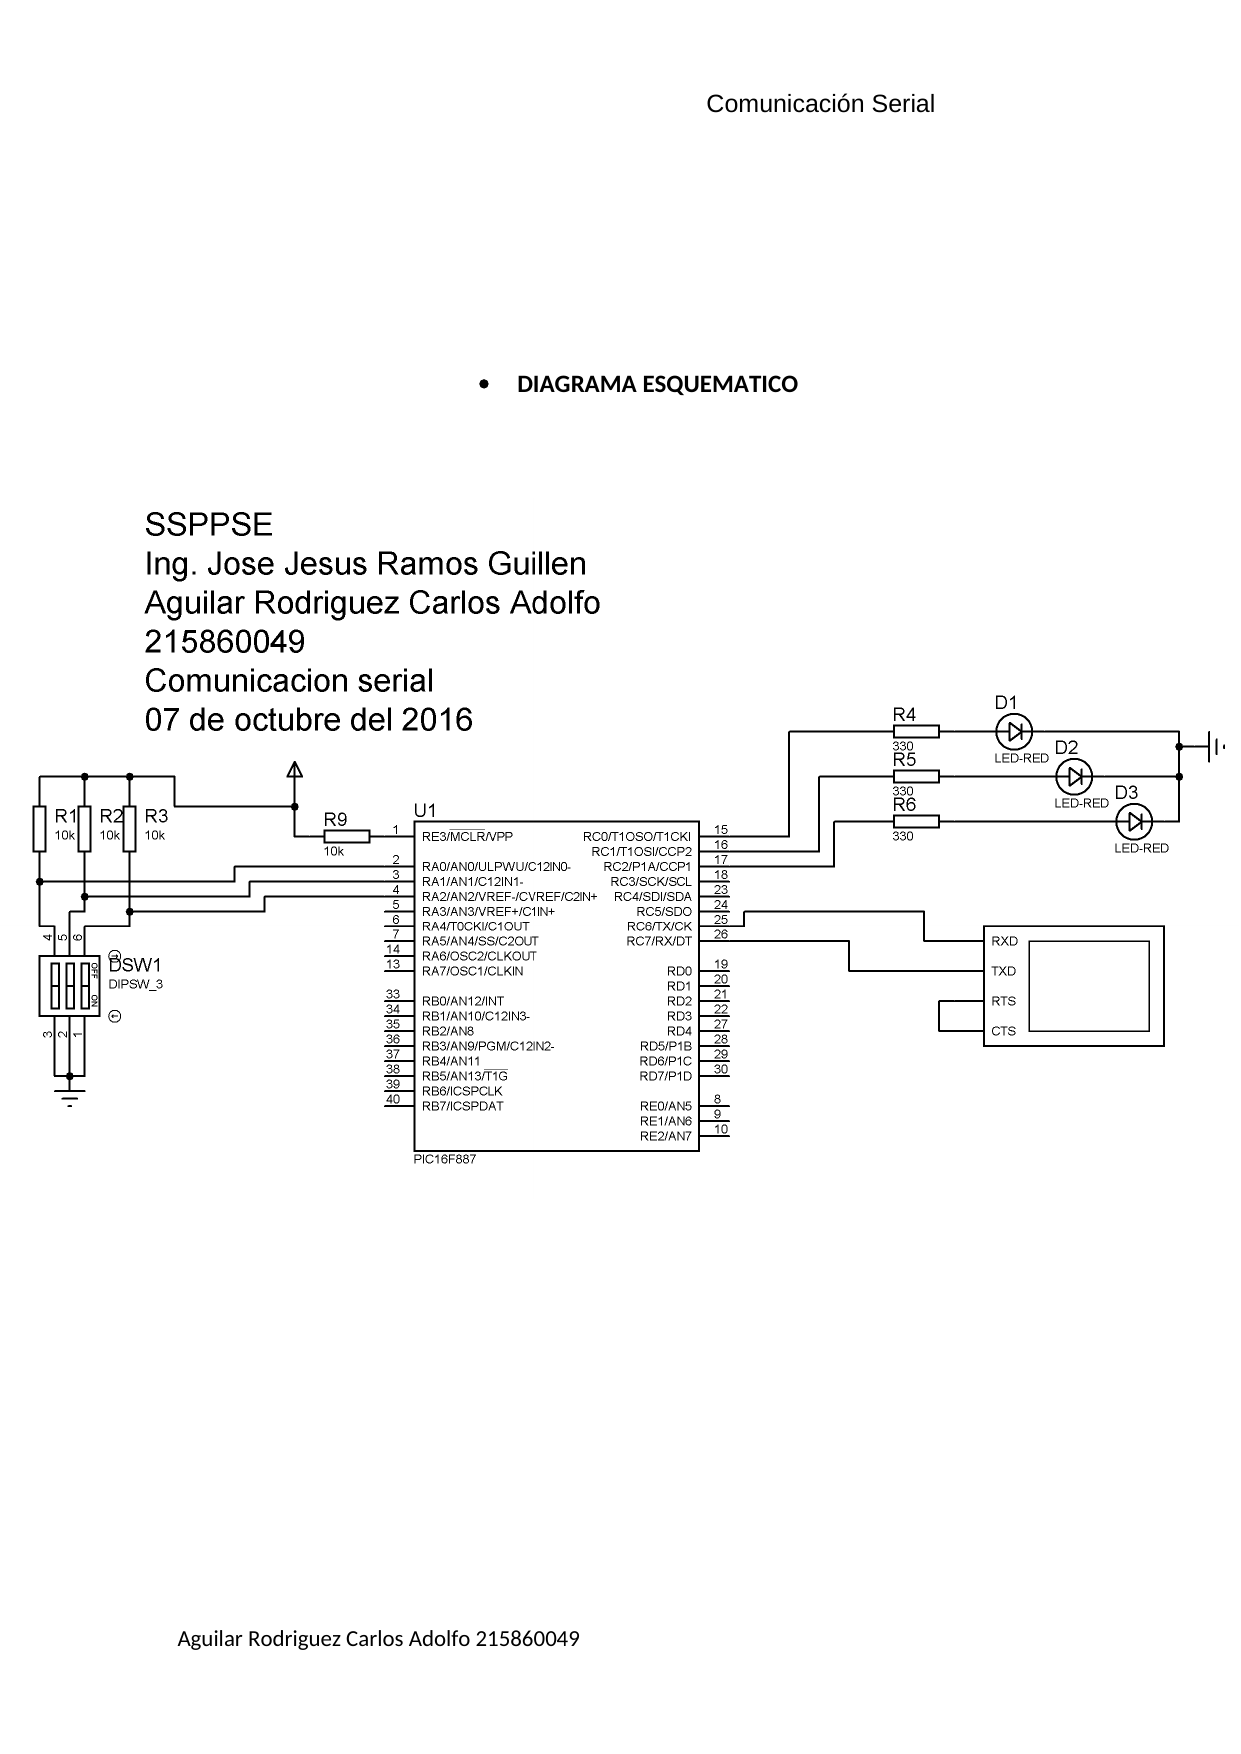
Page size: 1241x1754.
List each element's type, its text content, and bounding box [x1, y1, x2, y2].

list DIAGRAMA ESQUEMATICO [215, 368, 1063, 399]
picture [0, 498, 1240, 1199]
